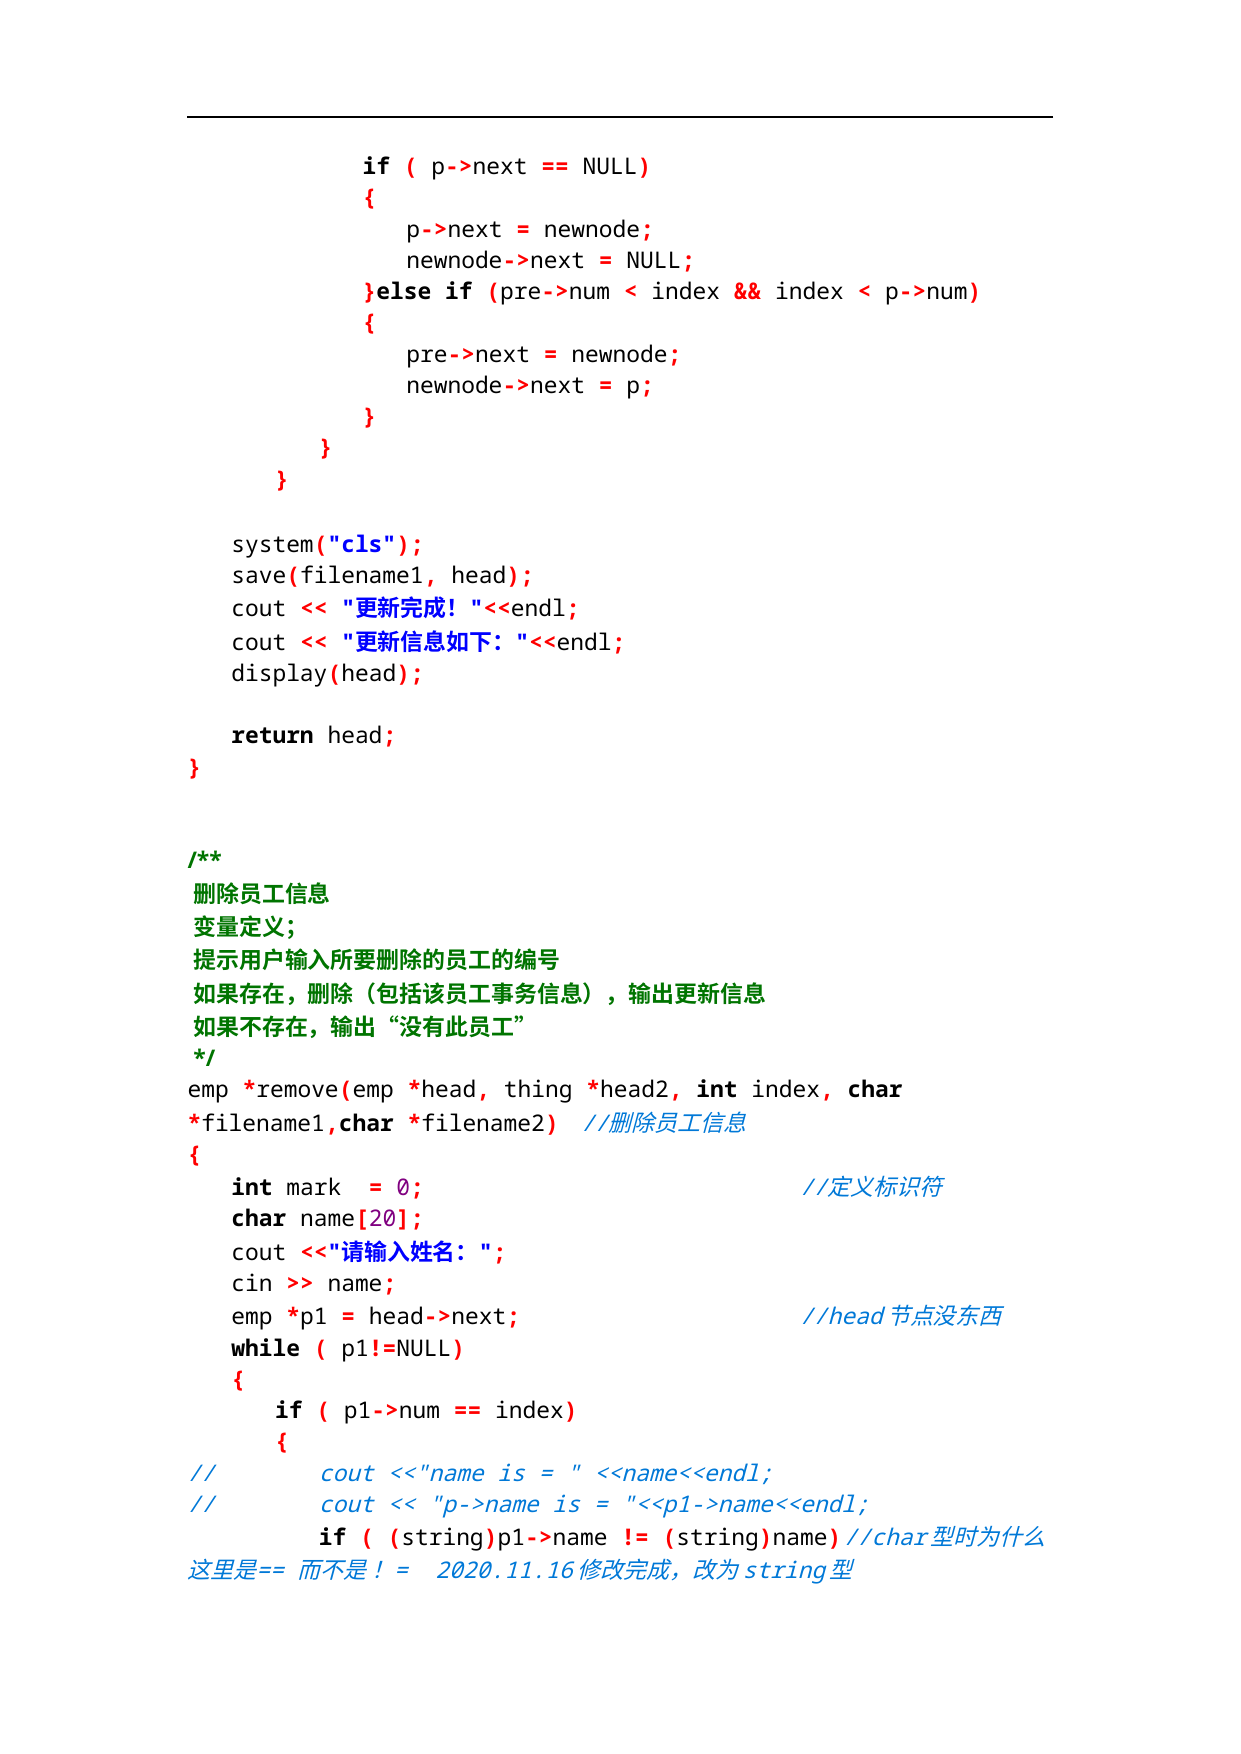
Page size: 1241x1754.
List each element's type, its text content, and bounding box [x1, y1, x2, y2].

text cout << "更新完成！"<<endl; [187, 590, 1053, 624]
text 如果存在，删除（包括该员工事务信息），输出更新信息 [187, 975, 1053, 1009]
text newnode->next = NULL; [187, 244, 1053, 275]
text char name[20]; [187, 1202, 1053, 1233]
text { [187, 306, 1053, 337]
text if ( (string)p1->name != (string)name) //char型时为什么这里是== 而不是 ！= 2020.11.16修改完成，改为string型 [187, 1519, 1053, 1586]
text // cout << "p->name is = "<<p1->name<<endl; [187, 1488, 1053, 1519]
text */ [187, 1042, 1053, 1073]
text }else if (pre->num < index && index < p->num) [187, 275, 1053, 306]
text system("cls"); [187, 528, 1053, 559]
text cin >> name; [187, 1267, 1053, 1298]
text } [187, 431, 1053, 462]
text 变量定义； [187, 909, 1053, 942]
text if ( p->next == NULL) [187, 150, 1053, 181]
text } [187, 751, 1053, 782]
text { [187, 181, 1053, 212]
text int mark = 0; //定义标识符 [187, 1169, 1053, 1202]
text { [187, 1363, 1053, 1394]
text 删除员工信息 [187, 876, 1053, 909]
text 提示用户输入所要删除的员工的编号 [187, 942, 1053, 975]
text cout <<"请输入姓名："; [187, 1233, 1053, 1267]
text emp *remove(emp *head, thing *head2, int index, char *filename1,char *filename2) //删除员工信息 [187, 1073, 1053, 1138]
text save(filename1, head); [187, 559, 1053, 590]
text 如果不存在，输出“没有此员工” [187, 1009, 1053, 1042]
text newnode->next = p; [187, 369, 1053, 400]
text // cout <<"name is = " <<name<<endl; [187, 1456, 1053, 1488]
text { [187, 1138, 1053, 1169]
text p->next = newnode; [187, 212, 1053, 244]
text { [187, 1425, 1053, 1456]
text display(head); [187, 657, 1053, 688]
text /** [187, 844, 1053, 876]
text } [187, 400, 1053, 431]
text } [187, 462, 1053, 494]
text emp *p1 = head->next; //head节点没东西 [187, 1298, 1053, 1331]
text pre->next = newnode; [187, 337, 1053, 369]
text if ( p1->num == index) [187, 1394, 1053, 1425]
text while ( p1!=NULL) [187, 1331, 1053, 1363]
text cout << "更新信息如下："<<endl; [187, 624, 1053, 657]
text return head; [187, 719, 1053, 751]
